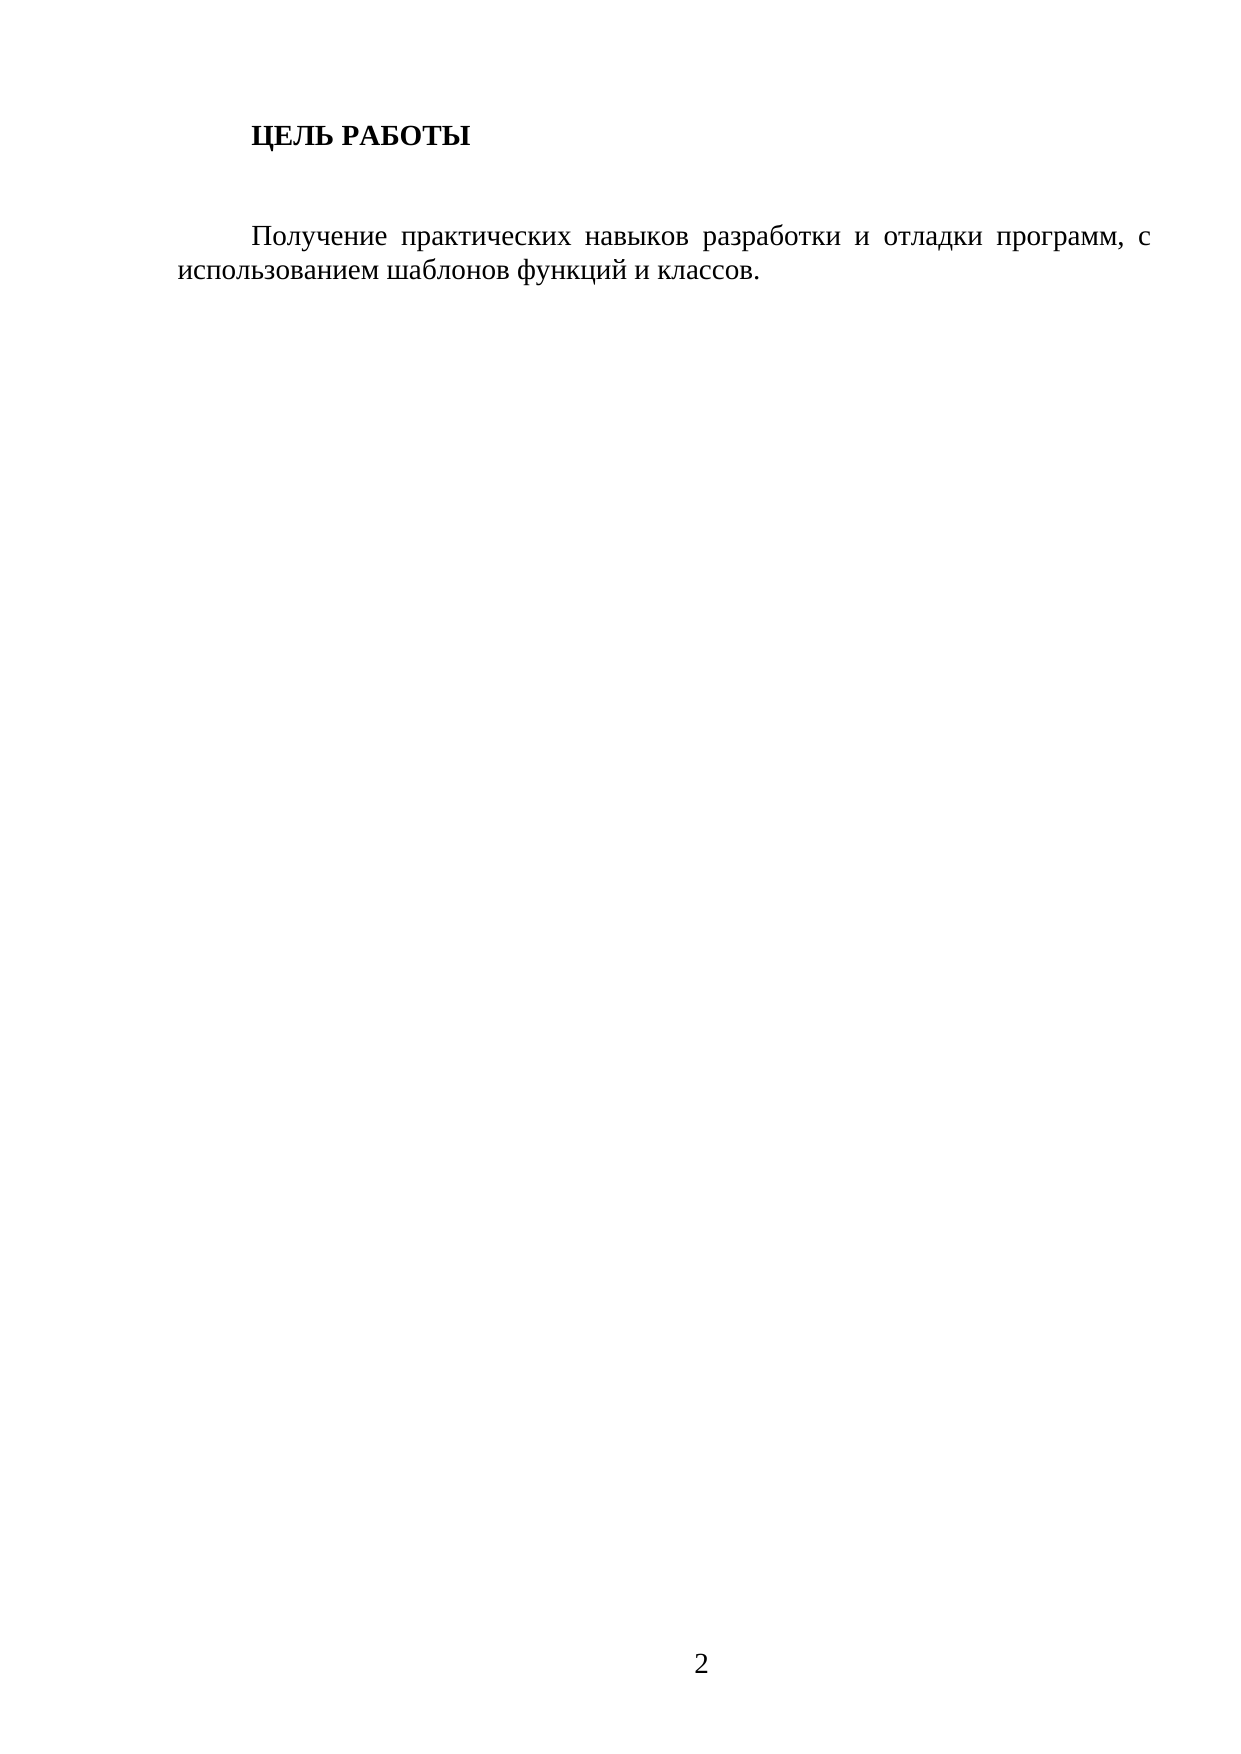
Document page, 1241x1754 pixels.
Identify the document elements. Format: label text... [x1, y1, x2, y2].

text Получение практических навыков разработки и отладки программ, c использованием шаблонов функций и классов. [177, 218, 1152, 285]
subtitle ЦЕЛЬ РАБОТЫ [177, 118, 1152, 152]
